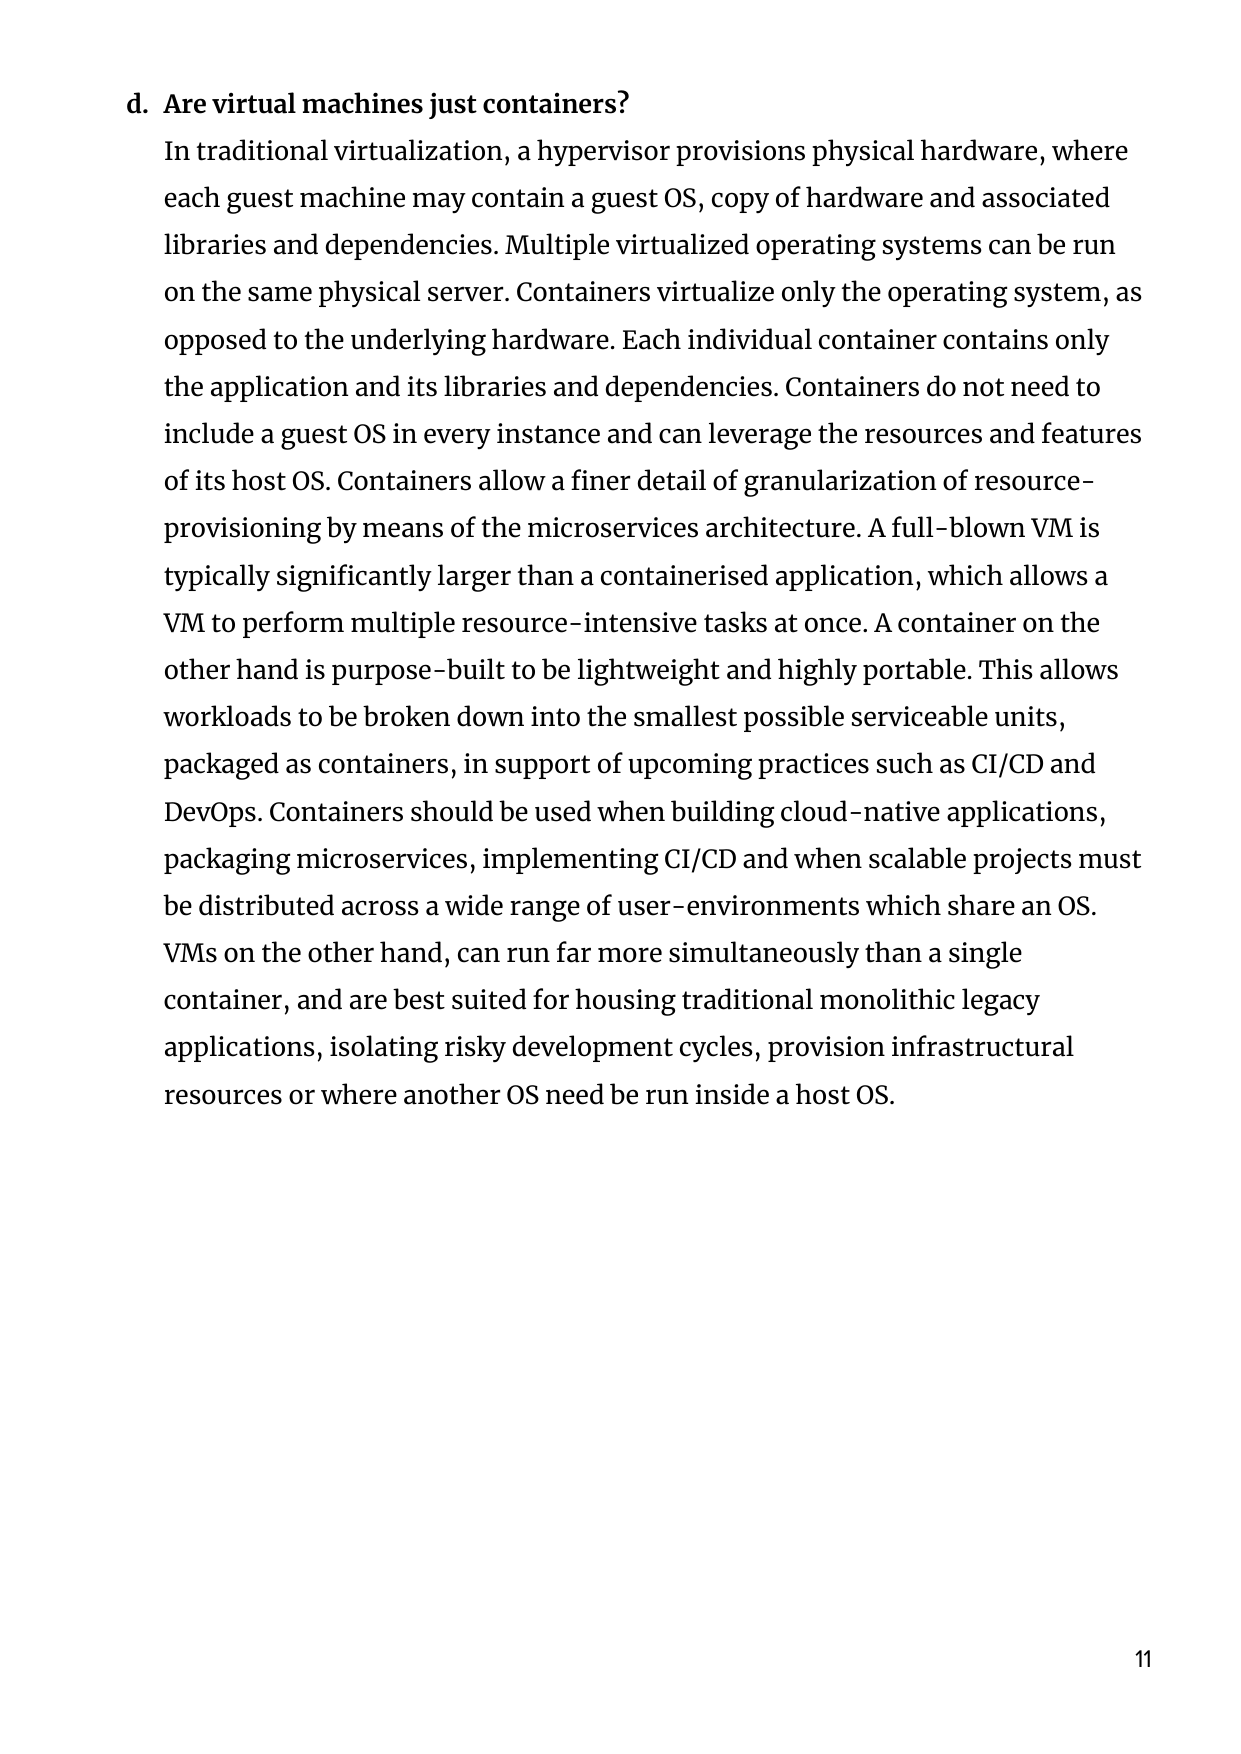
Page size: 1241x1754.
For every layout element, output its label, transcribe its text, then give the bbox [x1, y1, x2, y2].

list Are virtual machines just containers? In traditional virtualization, a hypervisor provisions physical hardware, where each guest machine may contain a guest OS, copy of hardware and associated libraries and dependencies. Multiple virtualized operating systems can be run on the same physical server. Containers virtualize only the operating system, as opposed to the underlying hardware. Each individual container contains only the application and its libraries and dependencies. Containers do not need to include a guest OS in every instance and can leverage the resources and features of its host OS. Containers allow a finer detail of granularization of resource-provisioning by means of the microservices architecture. A full-blown VM is typically significantly larger than a containerised application, which allows a VM to perform multiple resource-intensive tasks at once. A container on the other hand is purpose-built to be lightweight and highly portable. This allows workloads to be broken down into the smallest possible serviceable units, packaged as containers, in support of upcoming practices such as CI/CD and DevOps. Containers should be used when building cloud-native applications, packaging microservices, implementing CI/CD and when scalable projects must be distributed across a wide range of user-environments which share an OS. VMs on the other hand, can run far more simultaneously than a single container, and are best suited for housing traditional monolithic legacy applications, isolating risky development cycles, provision infrastructural resources or where another OS need be run inside a host OS. [126, 88, 1152, 1111]
